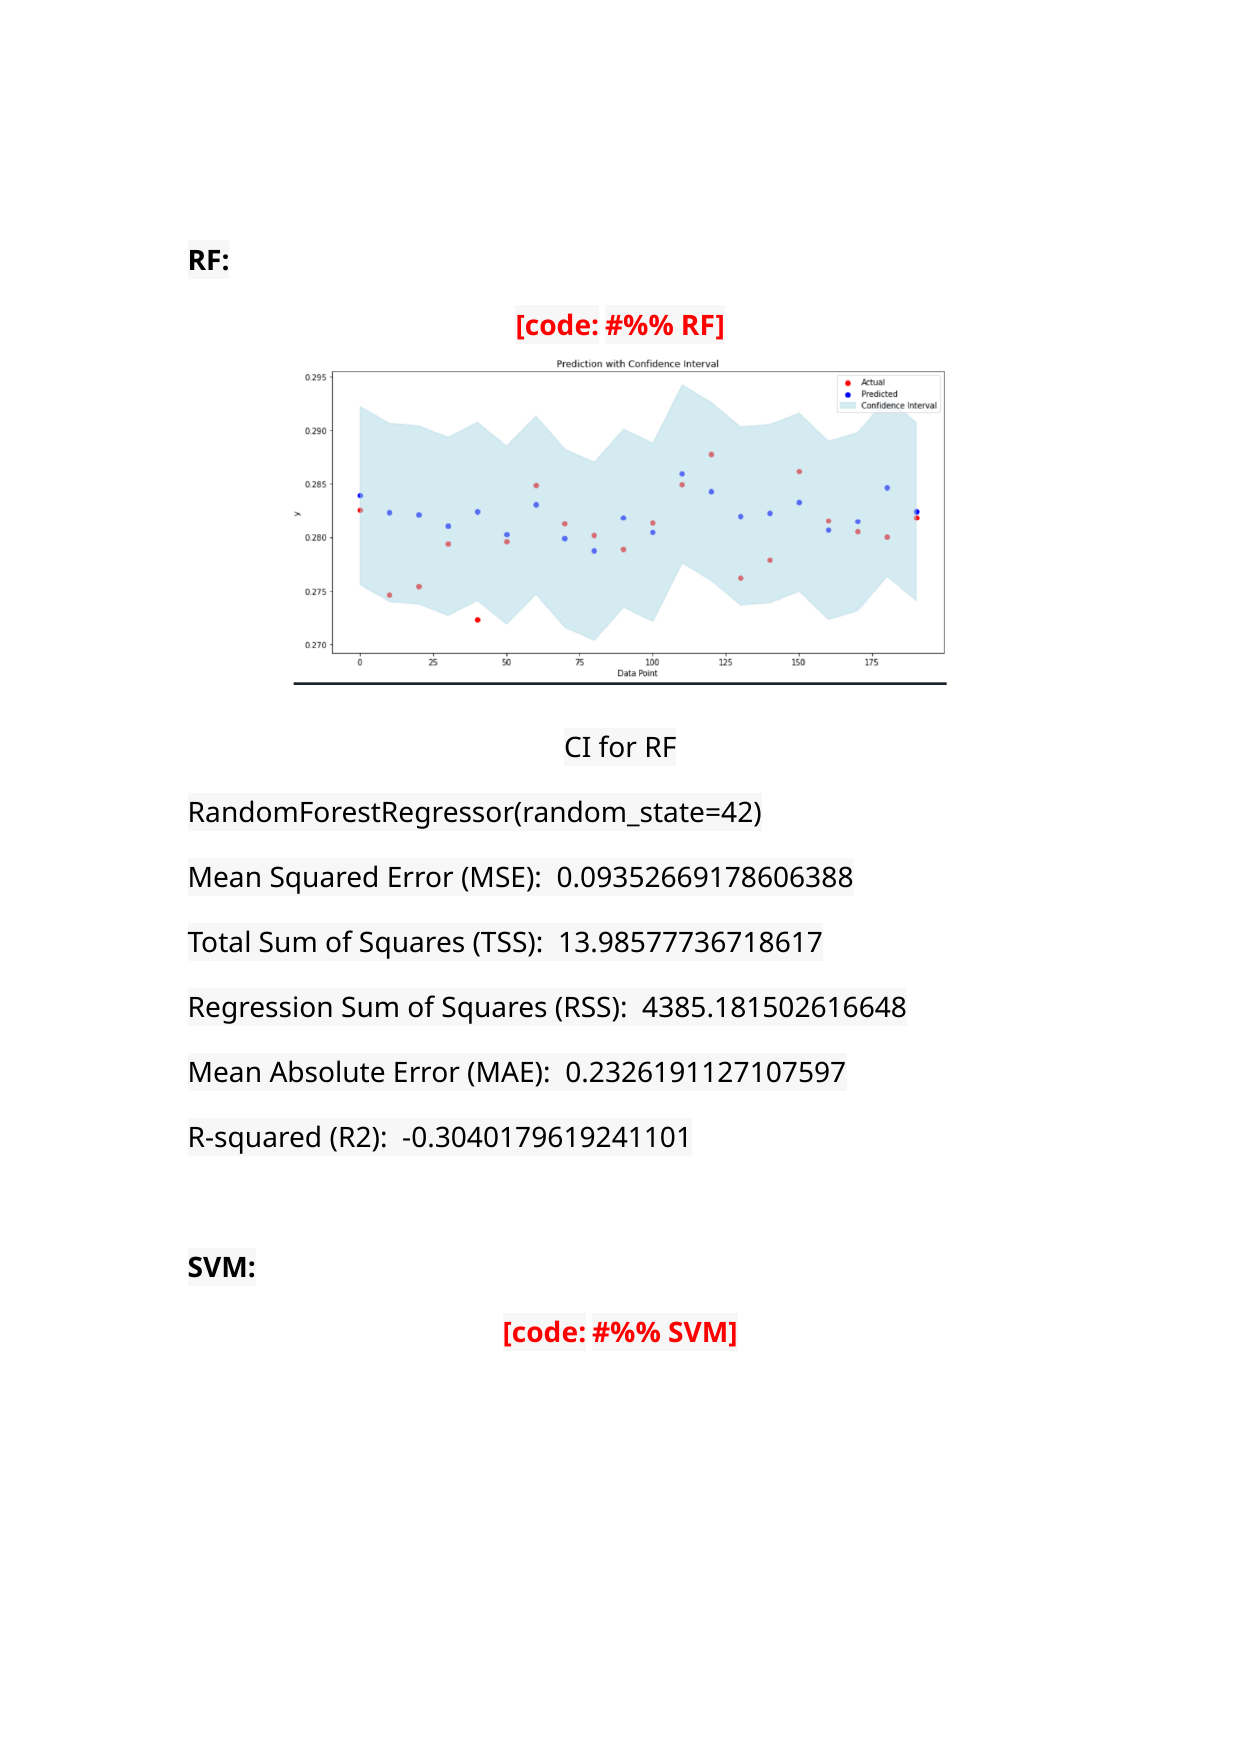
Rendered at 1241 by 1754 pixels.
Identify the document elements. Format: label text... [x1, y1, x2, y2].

text R-squared (R2): -0.3040179619241101 [187, 1104, 1053, 1169]
text CI for RF [187, 714, 1053, 779]
text Mean Squared Error (MSE): 0.09352669178606388 [187, 844, 1053, 909]
picture [293, 357, 947, 685]
text SVM: [187, 1234, 1053, 1299]
text Regression Sum of Squares (RSS): 4385.181502616648 [187, 974, 1053, 1039]
text [code: #%% SVM] [187, 1299, 1053, 1364]
text RF: [187, 227, 1053, 292]
text Mean Absolute Error (MAE): 0.2326191127107597 [187, 1039, 1053, 1104]
text Total Sum of Squares (TSS): 13.98577736718617 [187, 909, 1053, 974]
text RandomForestRegressor(random_state=42) [187, 779, 1053, 844]
